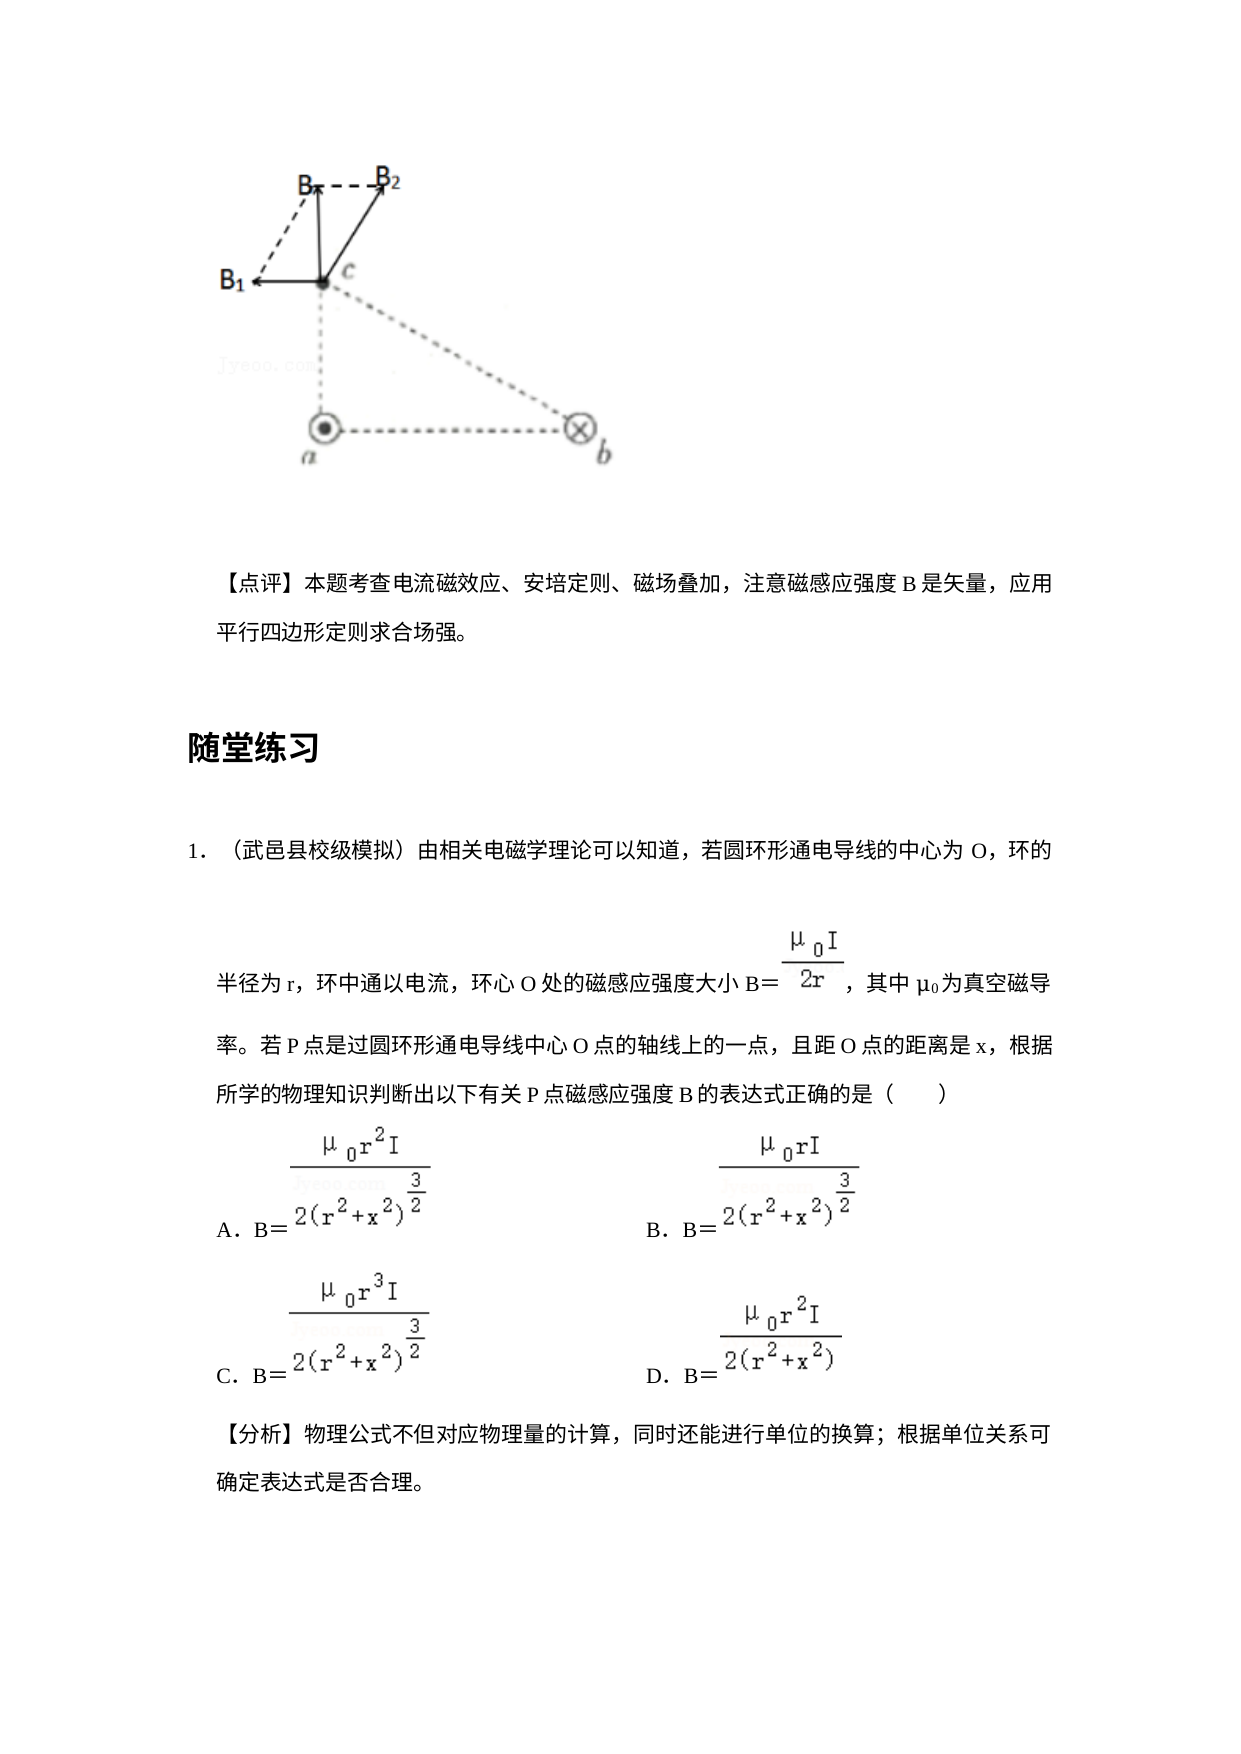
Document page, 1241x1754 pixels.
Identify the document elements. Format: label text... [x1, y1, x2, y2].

picture [781, 927, 845, 992]
text 1．（武邑县校级模拟）由相关电磁学理论可以知道，若圆环形通电导线的中心为O，环的半径为r，环中通以电流，环心O处的磁感应强度大小B＝，其中μ0为真空磁导率。若P点是过圆环形通电导线中心O点的轴线上的一点，且距O点的距离是x，根据所学的物理知识判断出以下有关P点磁感应强度B的表达式正确的是（ ） [187, 832, 1053, 1109]
picture [720, 1293, 842, 1374]
picture [288, 1270, 430, 1374]
text 【点评】本题考查电流磁效应、安培定则、磁场叠加，注意磁感应强度B是矢量，应用平行四边形定则求合场强。 [216, 565, 1053, 647]
text C．B＝ D．B＝ [187, 1270, 1053, 1400]
picture [216, 162, 717, 547]
picture [718, 1132, 860, 1228]
subtitle 随堂练习 [187, 722, 1053, 770]
text 【分析】物理公式不但对应物理量的计算，同时还能进行单位的换算；根据单位关系可确定表达式是否合理。 [216, 1416, 1053, 1497]
picture [290, 1124, 431, 1228]
